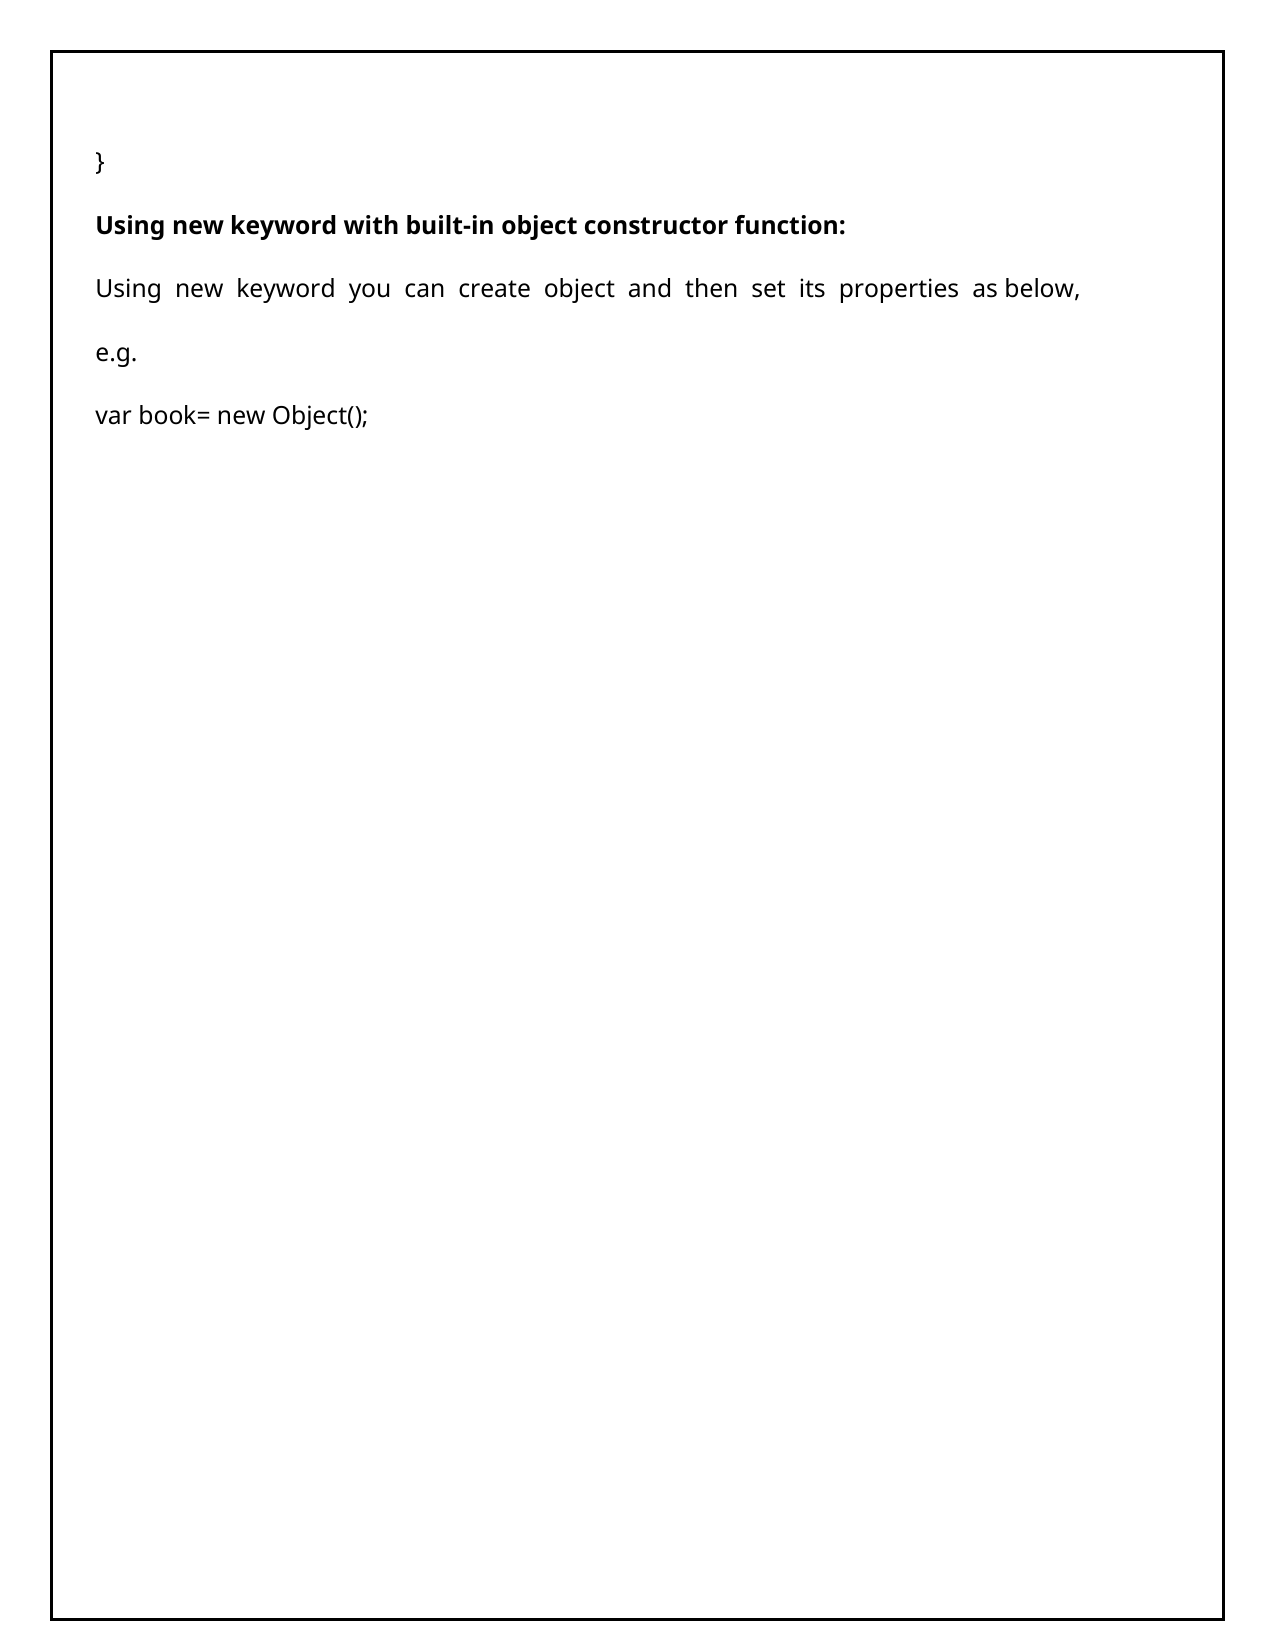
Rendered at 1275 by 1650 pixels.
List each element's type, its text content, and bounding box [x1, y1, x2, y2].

text var book= new Object(); [95, 398, 1137, 432]
text Using new keyword with built-in object constructor function: [95, 207, 1137, 241]
text } [95, 144, 1137, 178]
text e.g. [95, 334, 1137, 368]
text Using new keyword you can create object and then set its properties as below, [95, 271, 1130, 305]
